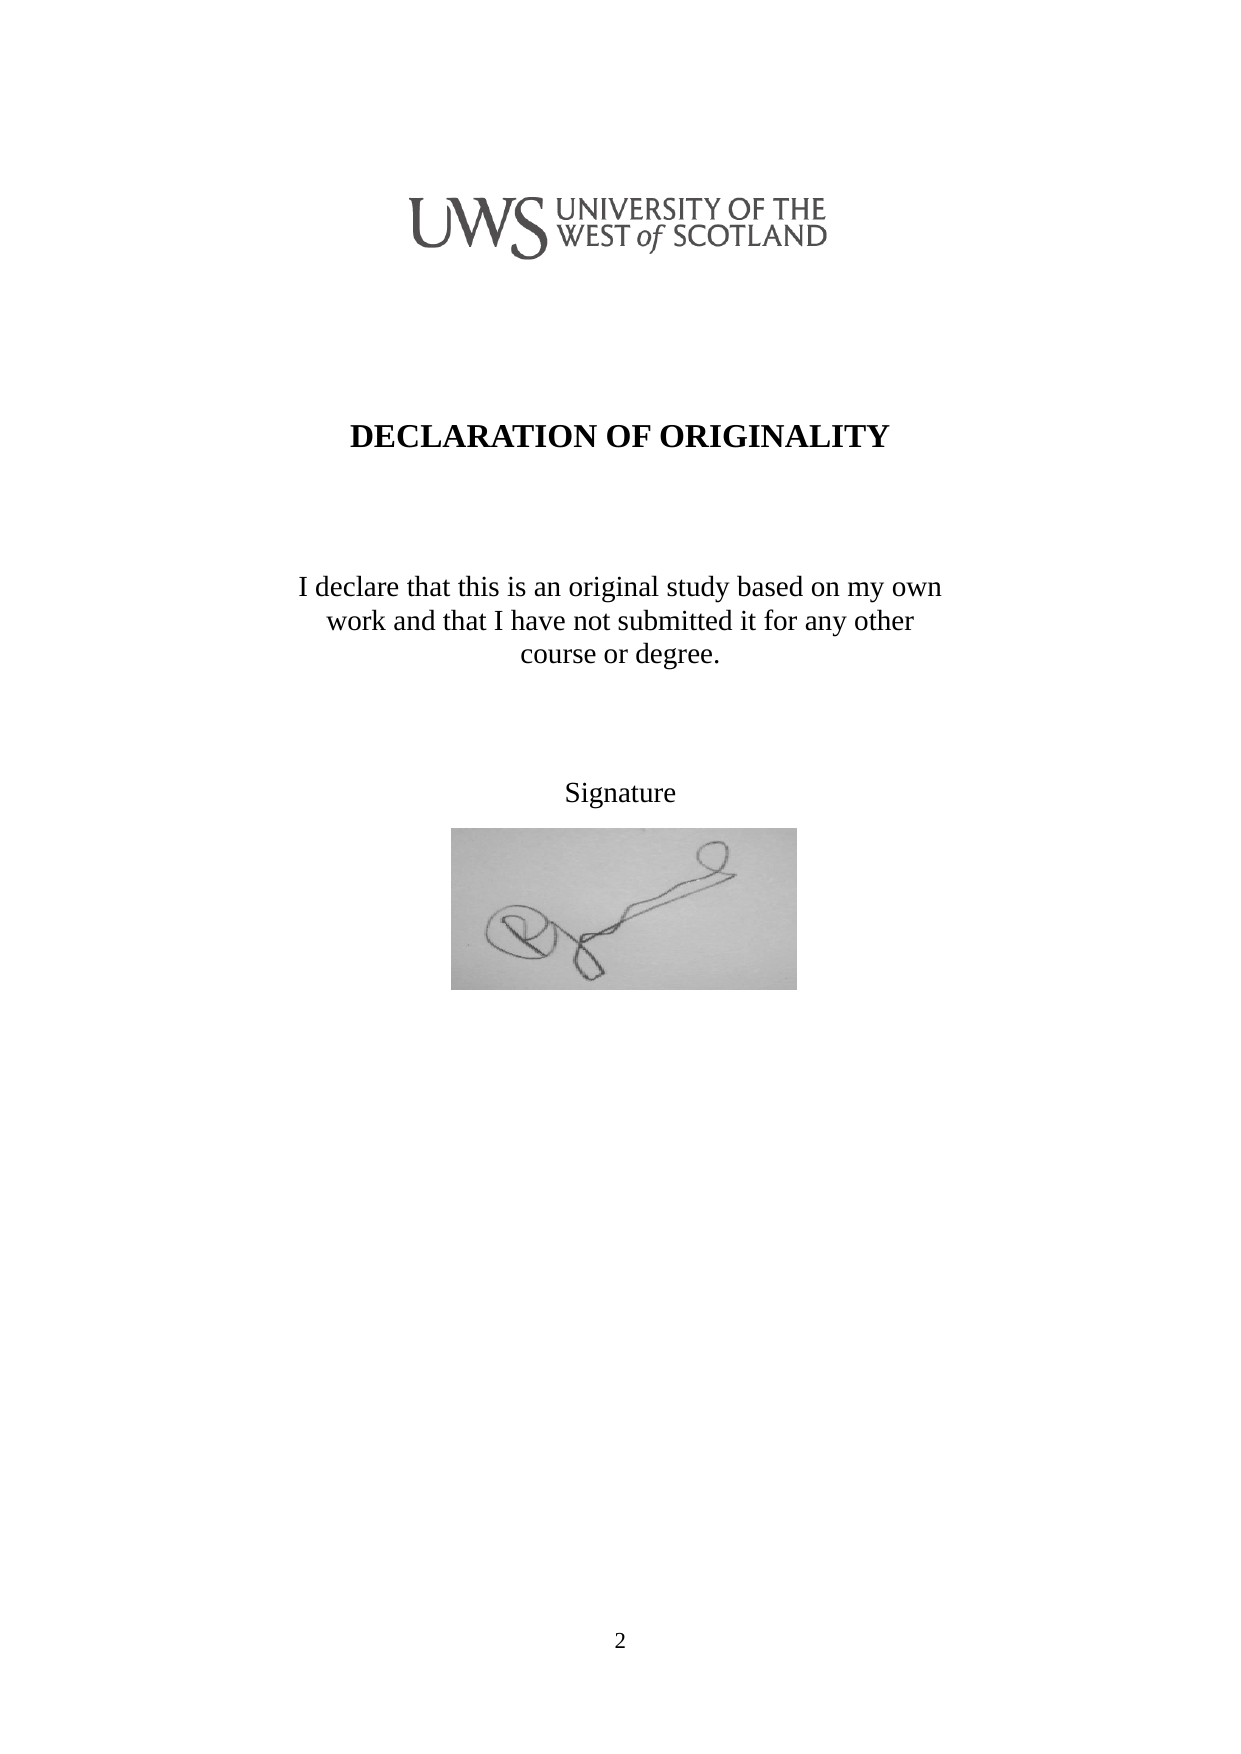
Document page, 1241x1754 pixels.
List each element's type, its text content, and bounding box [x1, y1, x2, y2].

text I declare that this is an original study based on my own [150, 569, 1090, 603]
picture [408, 195, 832, 262]
text Signature [150, 775, 1090, 809]
text work and that I have not submitted it for any other [150, 603, 1090, 636]
text DECLARATION OF ORIGINALITY [150, 416, 1090, 454]
text course or degree. [150, 636, 1090, 670]
